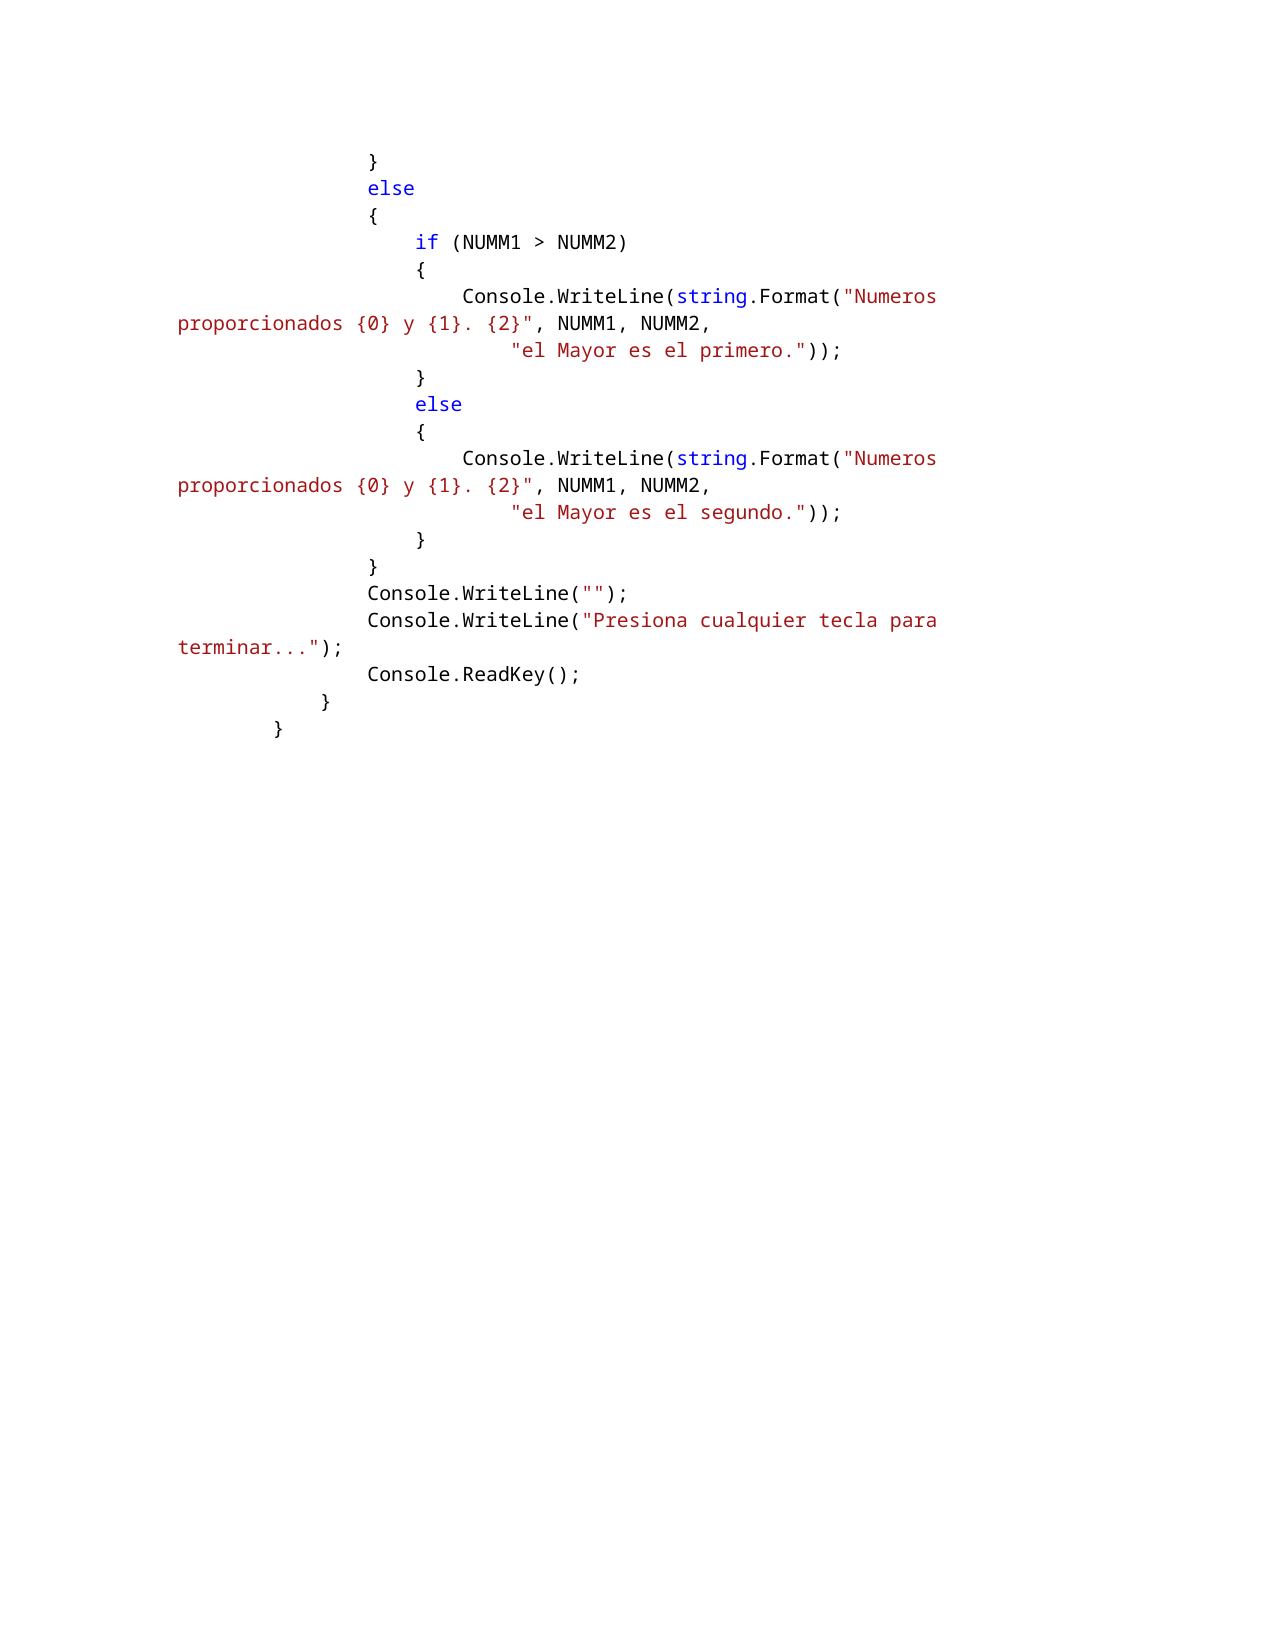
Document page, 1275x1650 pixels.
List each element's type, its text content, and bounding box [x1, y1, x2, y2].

text } [177, 525, 1098, 552]
text } [177, 714, 1098, 741]
text { [177, 202, 1098, 228]
text else [177, 174, 1098, 202]
text if (NUMM1 > NUMM2) [177, 228, 1098, 256]
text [177, 444, 1098, 498]
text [177, 282, 1098, 336]
text Console.ReadKey(); [177, 660, 1098, 687]
text } [177, 552, 1098, 579]
text else [177, 390, 1098, 417]
text "el Mayor es el primero.")); [177, 336, 1098, 363]
text "el Mayor es el segundo.")); [177, 498, 1098, 525]
text { [177, 417, 1098, 444]
text } [177, 148, 1098, 174]
text Console.WriteLine(""); [177, 579, 1098, 606]
text Console.WriteLine("Presiona cualquier tecla para terminar..."); [177, 606, 1098, 660]
text } [177, 363, 1098, 390]
text { [177, 256, 1098, 282]
text } [177, 687, 1098, 714]
